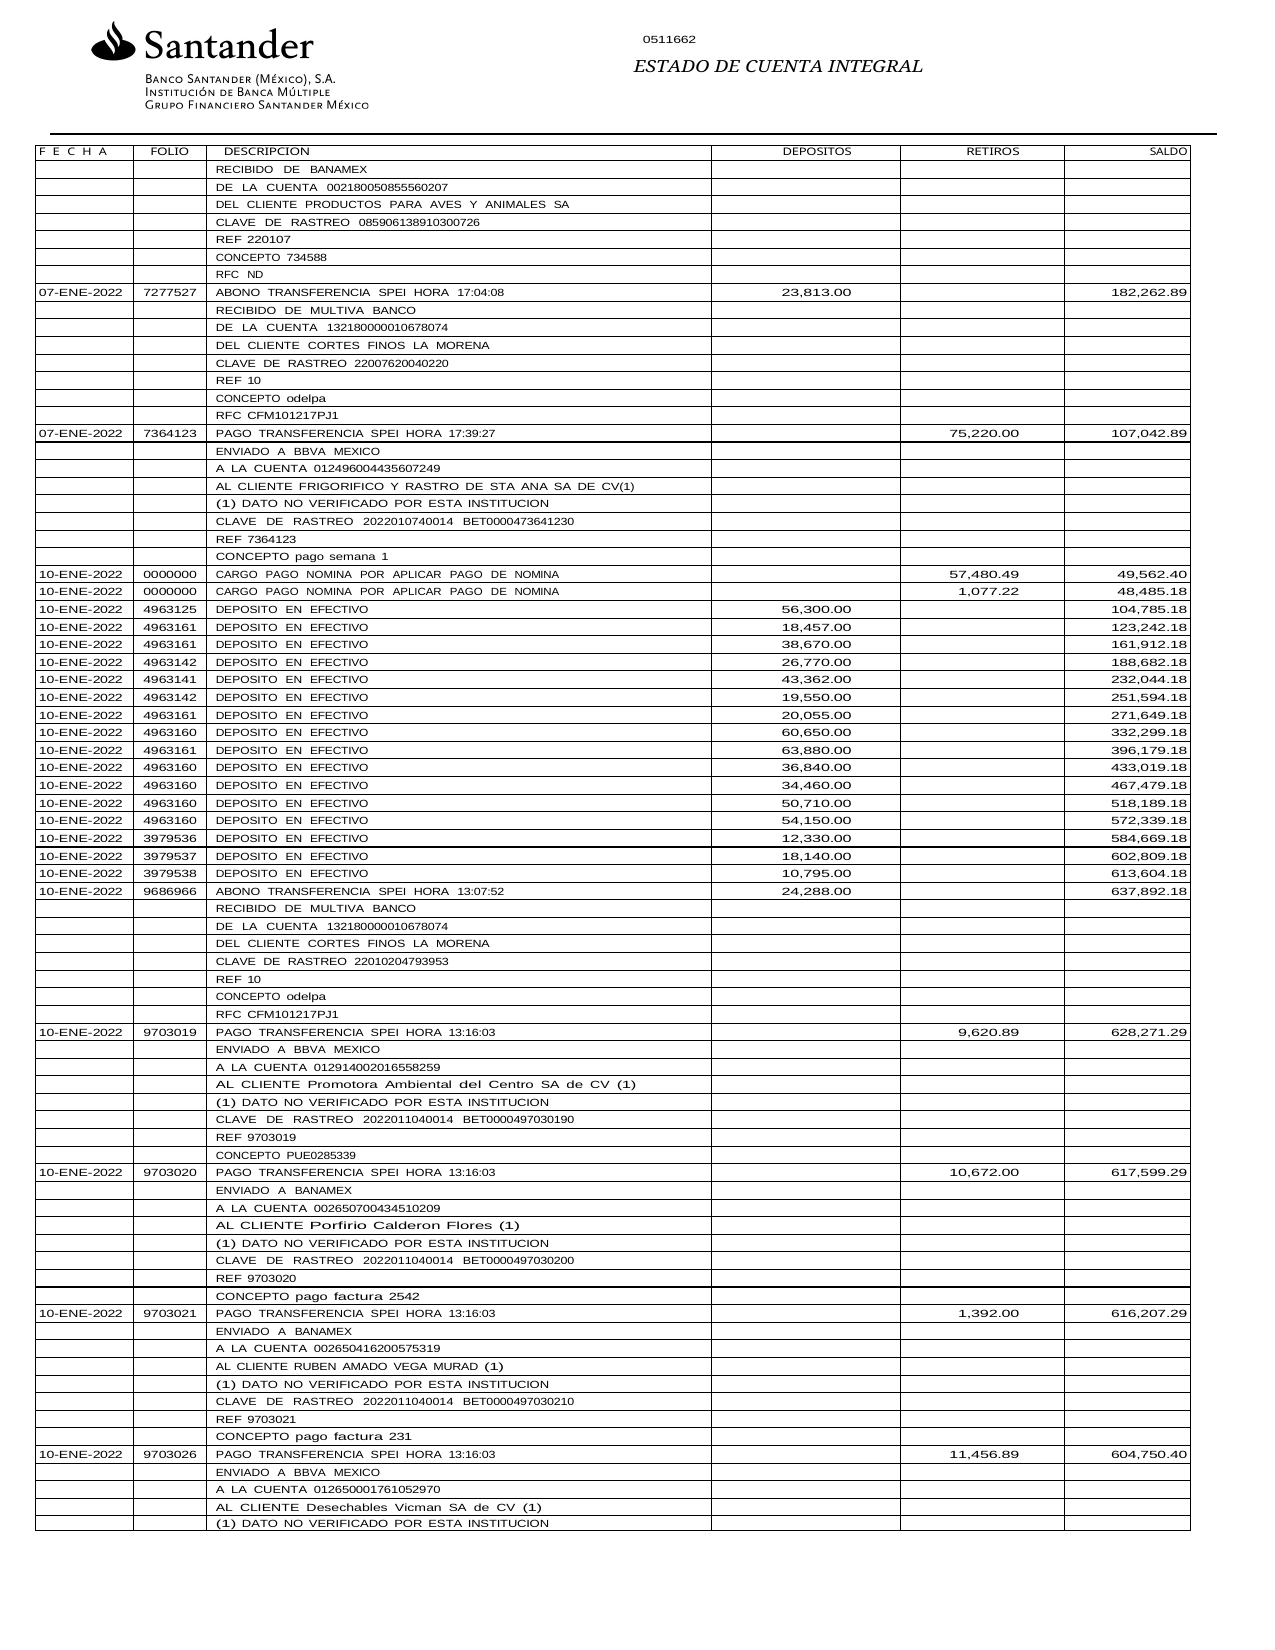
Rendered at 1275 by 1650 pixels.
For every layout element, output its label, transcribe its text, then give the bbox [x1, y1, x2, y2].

table_cell 518,189.18 [1065, 795, 1190, 811]
table_cell [712, 1006, 900, 1022]
table_cell DEL CLIENTE PRODUCTOS PARA AVES Y ANIMALES SA [207, 196, 711, 213]
table_cell [712, 513, 900, 529]
table_cell 10-ENE-2022 [36, 830, 133, 846]
table_cell [36, 249, 133, 265]
table_cell DEPOSITO EN EFECTIVO [207, 777, 711, 793]
table_cell [901, 407, 1064, 424]
table_cell CLAVE DE RASTREO 2022011040014 BET0000497030190 [207, 1111, 711, 1128]
table_cell 1,077.22 [901, 583, 1064, 600]
table_cell [901, 1481, 1064, 1498]
table_cell (1) DATO NO VERIFICADO POR ESTA INSTITUCION [207, 1516, 711, 1530]
table_cell [712, 988, 900, 1005]
table_cell 18,140.00 [712, 848, 900, 864]
table_cell [712, 1393, 900, 1410]
table_cell [36, 1252, 133, 1269]
table_cell 3979538 [134, 865, 206, 882]
table_cell DEPOSITO EN EFECTIVO [207, 759, 711, 776]
table_cell [36, 918, 133, 934]
table_cell 48,485.18 [1065, 583, 1190, 600]
table_cell [901, 231, 1064, 248]
table_cell [134, 319, 206, 336]
table_cell [134, 196, 206, 213]
table_cell [901, 865, 1064, 882]
table_cell PAGO TRANSFERENCIA SPEI HORA 13:16:03 [207, 1446, 711, 1462]
table_cell DEPOSITO EN EFECTIVO [207, 601, 711, 617]
table_cell RFC CFM101217PJ1 [207, 1006, 711, 1022]
table_cell 10-ENE-2022 [36, 795, 133, 811]
table_cell [1065, 1516, 1190, 1530]
table_cell ABONO TRANSFERENCIA SPEI HORA 17:04:08 [207, 284, 711, 301]
table_cell 188,682.18 [1065, 654, 1190, 670]
table_cell 07-ENE-2022 [36, 284, 133, 301]
table_cell [712, 196, 900, 213]
table_cell DEPOSITO EN EFECTIVO [207, 654, 711, 670]
table_cell 4963160 [134, 777, 206, 793]
table_cell [901, 971, 1064, 987]
table_cell [1065, 478, 1190, 494]
table_cell [901, 883, 1064, 899]
table_cell [36, 179, 133, 195]
table_cell REF 10 [207, 372, 711, 389]
table_cell [712, 1024, 900, 1040]
table_cell [901, 1006, 1064, 1022]
table_cell 60,650.00 [712, 724, 900, 741]
table_cell [712, 1129, 900, 1146]
table_cell [901, 1129, 1064, 1146]
table_cell [712, 355, 900, 371]
table_cell [712, 1516, 900, 1530]
table_cell 604,750.40 [1065, 1446, 1190, 1462]
table_cell CLAVE DE RASTREO 085906138910300726 [207, 214, 711, 230]
table_cell REF 7364123 [207, 531, 711, 547]
table_cell [901, 742, 1064, 758]
table_cell CONCEPTO odelpa [207, 988, 711, 1005]
table_cell [1065, 1288, 1190, 1304]
table_cell [134, 214, 206, 230]
table_cell [134, 266, 206, 283]
table_cell 63,880.00 [712, 742, 900, 758]
table_cell [36, 161, 133, 177]
table_cell [712, 1358, 900, 1374]
table_cell [36, 266, 133, 283]
table_cell [1065, 443, 1190, 459]
table_cell [901, 390, 1064, 406]
table_cell [36, 900, 133, 917]
table_cell [134, 372, 206, 389]
table_cell [134, 1270, 206, 1286]
table_cell 10-ENE-2022 [36, 654, 133, 670]
table_cell [36, 495, 133, 512]
table_cell [712, 1094, 900, 1110]
table_cell [1065, 988, 1190, 1005]
table_header DEPOSITOS [712, 146, 900, 160]
table_cell [901, 1340, 1064, 1357]
table_cell [1065, 1481, 1190, 1498]
table_cell [134, 971, 206, 987]
table_cell 10-ENE-2022 [36, 1024, 133, 1040]
table_cell DEPOSITO EN EFECTIVO [207, 865, 711, 882]
table_cell [712, 478, 900, 494]
table_cell 10-ENE-2022 [36, 689, 133, 706]
table_cell 467,479.18 [1065, 777, 1190, 793]
table_cell 38,670.00 [712, 636, 900, 653]
table_cell DEPOSITO EN EFECTIVO [207, 724, 711, 741]
table_cell [901, 1358, 1064, 1374]
table_cell [36, 1182, 133, 1198]
table_cell 36,840.00 [712, 759, 900, 776]
table_cell [134, 1393, 206, 1410]
table_cell [36, 1006, 133, 1022]
table_cell 12,330.00 [712, 830, 900, 846]
table_cell [712, 179, 900, 195]
table_cell 1,392.00 [901, 1305, 1064, 1322]
table_cell [36, 1516, 133, 1530]
table_cell (1) DATO NO VERIFICADO POR ESTA INSTITUCION [207, 1376, 711, 1392]
table_cell [134, 1076, 206, 1093]
table_cell [1065, 161, 1190, 177]
table_cell DEL CLIENTE CORTES FINOS LA MORENA [207, 337, 711, 353]
table_cell [712, 231, 900, 248]
table_cell [901, 1235, 1064, 1251]
table_cell PAGO TRANSFERENCIA SPEI HORA 17:39:27 [207, 425, 711, 441]
table_cell [1065, 935, 1190, 952]
table_cell [712, 407, 900, 424]
table_cell [901, 724, 1064, 741]
table_cell [712, 495, 900, 512]
table_cell 396,179.18 [1065, 742, 1190, 758]
table_cell CLAVE DE RASTREO 2022011040014 BET0000497030200 [207, 1252, 711, 1269]
table_cell [901, 1059, 1064, 1075]
table_cell [1065, 1129, 1190, 1146]
table_cell [712, 161, 900, 177]
table_cell [134, 531, 206, 547]
table_cell 10-ENE-2022 [36, 1446, 133, 1462]
table_cell DEPOSITO EN EFECTIVO [207, 619, 711, 635]
table_cell [36, 1235, 133, 1251]
table_cell RECIBIDO DE MULTIVA BANCO [207, 302, 711, 318]
table_cell [712, 566, 900, 582]
table_cell [712, 390, 900, 406]
table_cell [36, 1111, 133, 1128]
table_cell [901, 1464, 1064, 1480]
table_cell [901, 249, 1064, 265]
table_cell CARGO PAGO NOMINA POR APLICAR PAGO DE NOMINA [207, 583, 711, 600]
table_cell DEPOSITO EN EFECTIVO [207, 742, 711, 758]
table_cell 10,672.00 [901, 1164, 1064, 1181]
table_cell [1065, 407, 1190, 424]
table_cell AL CLIENTE Porfirio Calderon Flores (1) [207, 1217, 711, 1234]
table_cell 43,362.00 [712, 671, 900, 688]
table_cell [712, 1499, 900, 1515]
table_cell [36, 1428, 133, 1445]
table_cell 4963142 [134, 689, 206, 706]
table_cell 10-ENE-2022 [36, 848, 133, 864]
table_cell [901, 1288, 1064, 1304]
table_cell [1065, 372, 1190, 389]
table_cell [1065, 1464, 1190, 1480]
table_cell [901, 918, 1064, 934]
table_cell [901, 1094, 1064, 1110]
table_cell 07-ENE-2022 [36, 425, 133, 441]
table_cell [1065, 1182, 1190, 1198]
table_cell [36, 1464, 133, 1480]
table_cell 4963161 [134, 619, 206, 635]
table_cell 613,604.18 [1065, 865, 1190, 882]
table_cell 104,785.18 [1065, 601, 1190, 617]
table_cell [1065, 1147, 1190, 1163]
table_cell [712, 583, 900, 600]
table_cell 617,599.29 [1065, 1164, 1190, 1181]
table_cell [134, 1111, 206, 1128]
table_cell AL CLIENTE FRIGORIFICO Y RASTRO DE STA ANA SA DE CV(1) [207, 478, 711, 494]
table_header DESCRIPCION [207, 146, 711, 160]
table_cell PAGO TRANSFERENCIA SPEI HORA 13:16:03 [207, 1305, 711, 1322]
table_cell AL CLIENTE Promotora Ambiental del Centro SA de CV (1) [207, 1076, 711, 1093]
table_cell [901, 1411, 1064, 1427]
table_cell [1065, 495, 1190, 512]
table_cell [901, 372, 1064, 389]
table_cell [901, 266, 1064, 283]
table_cell [901, 830, 1064, 846]
table_cell A LA CUENTA 012650001761052970 [207, 1481, 711, 1498]
table_cell 10-ENE-2022 [36, 777, 133, 793]
table_cell [36, 988, 133, 1005]
table_cell [134, 953, 206, 969]
table_cell DE LA CUENTA 132180000010678074 [207, 319, 711, 336]
table_cell [134, 1358, 206, 1374]
table_cell 4963161 [134, 742, 206, 758]
table_cell [901, 848, 1064, 864]
table_cell 107,042.89 [1065, 425, 1190, 441]
table_cell [901, 1200, 1064, 1216]
table_cell PAGO TRANSFERENCIA SPEI HORA 13:16:03 [207, 1024, 711, 1040]
table_cell [134, 1217, 206, 1234]
table_cell 123,242.18 [1065, 619, 1190, 635]
table_cell [712, 372, 900, 389]
table_cell [134, 390, 206, 406]
table_header FOLIO [134, 146, 206, 160]
table_cell [712, 1147, 900, 1163]
table_cell CLAVE DE RASTREO 2022011040014 BET0000497030210 [207, 1393, 711, 1410]
table_cell 75,220.00 [901, 425, 1064, 441]
table_cell 602,809.18 [1065, 848, 1190, 864]
table_cell [712, 1235, 900, 1251]
table_cell [901, 1323, 1064, 1339]
table_cell [901, 1516, 1064, 1530]
table_cell [134, 1235, 206, 1251]
table_cell [901, 935, 1064, 952]
table_cell 18,457.00 [712, 619, 900, 635]
table_cell [712, 1217, 900, 1234]
table_cell [134, 495, 206, 512]
table_cell [36, 1094, 133, 1110]
table_cell [1065, 900, 1190, 917]
table_cell 4963161 [134, 707, 206, 723]
table_cell DEPOSITO EN EFECTIVO [207, 812, 711, 829]
table_cell 10-ENE-2022 [36, 583, 133, 600]
table_cell [901, 478, 1064, 494]
table_cell [134, 935, 206, 952]
table_cell REF 9703021 [207, 1411, 711, 1427]
table_cell [901, 495, 1064, 512]
table_cell [901, 619, 1064, 635]
table_cell 4963125 [134, 601, 206, 617]
table_cell [901, 443, 1064, 459]
table_cell [134, 1464, 206, 1480]
table_cell [36, 337, 133, 353]
table_cell 4963141 [134, 671, 206, 688]
table_cell [134, 1411, 206, 1427]
table_cell [712, 548, 900, 565]
table_cell DEPOSITO EN EFECTIVO [207, 689, 711, 706]
table_cell 23,813.00 [712, 284, 900, 301]
table_cell [36, 1288, 133, 1304]
table_cell CONCEPTO odelpa [207, 390, 711, 406]
table_cell ENVIADO A BBVA MEXICO [207, 443, 711, 459]
table_cell [901, 1076, 1064, 1093]
table_cell [712, 302, 900, 318]
table_cell [134, 513, 206, 529]
table_cell [134, 1428, 206, 1445]
table_cell [901, 1041, 1064, 1058]
table_cell [1065, 179, 1190, 195]
table_cell [36, 319, 133, 336]
table_cell [901, 689, 1064, 706]
table_cell ENVIADO A BANAMEX [207, 1182, 711, 1198]
table_cell [901, 179, 1064, 195]
table_cell REF 9703019 [207, 1129, 711, 1146]
table_cell 9703026 [134, 1446, 206, 1462]
table_cell 10-ENE-2022 [36, 1164, 133, 1181]
table_cell CARGO PAGO NOMINA POR APLICAR PAGO DE NOMINA [207, 566, 711, 582]
table_cell [901, 196, 1064, 213]
table_cell [1065, 1111, 1190, 1128]
table_cell (1) DATO NO VERIFICADO POR ESTA INSTITUCION [207, 1235, 711, 1251]
table_cell [901, 654, 1064, 670]
picture [91, 21, 369, 109]
table_cell [1065, 1499, 1190, 1515]
table_cell 0000000 [134, 583, 206, 600]
table_cell [36, 372, 133, 389]
table_cell 11,456.89 [901, 1446, 1064, 1462]
table_cell [1065, 1041, 1190, 1058]
table_cell RFC ND [207, 266, 711, 283]
table_cell 7364123 [134, 425, 206, 441]
table_cell [901, 1499, 1064, 1515]
table_cell [1065, 918, 1190, 934]
table_cell [36, 935, 133, 952]
table_cell [901, 513, 1064, 529]
table_cell [901, 1376, 1064, 1392]
table_cell [712, 1252, 900, 1269]
table_cell [901, 460, 1064, 477]
table_cell DEPOSITO EN EFECTIVO [207, 848, 711, 864]
table_cell REF 10 [207, 971, 711, 987]
table_cell [712, 531, 900, 547]
table_cell [712, 1340, 900, 1357]
table_cell DEPOSITO EN EFECTIVO [207, 830, 711, 846]
table_cell [1065, 953, 1190, 969]
table_cell 433,019.18 [1065, 759, 1190, 776]
table_cell [712, 1164, 900, 1181]
table_cell 10-ENE-2022 [36, 724, 133, 741]
table_cell [36, 1481, 133, 1498]
table_cell [901, 1252, 1064, 1269]
table_cell 50,710.00 [712, 795, 900, 811]
table_cell [712, 1182, 900, 1198]
table_cell [134, 1006, 206, 1022]
table_cell [901, 671, 1064, 688]
table_cell [1065, 319, 1190, 336]
table_cell [1065, 1059, 1190, 1075]
table_cell [36, 478, 133, 494]
table_cell 182,262.89 [1065, 284, 1190, 301]
table_cell [1065, 1006, 1190, 1022]
table_cell [901, 302, 1064, 318]
table_cell [36, 1041, 133, 1058]
table_cell 271,649.18 [1065, 707, 1190, 723]
table_cell DEPOSITO EN EFECTIVO [207, 636, 711, 653]
table_cell 57,480.49 [901, 566, 1064, 582]
table_cell RECIBIDO DE BANAMEX [207, 161, 711, 177]
table_cell 9703019 [134, 1024, 206, 1040]
table_cell [712, 337, 900, 353]
table_cell [1065, 1270, 1190, 1286]
table_cell DEPOSITO EN EFECTIVO [207, 671, 711, 688]
table_cell [134, 249, 206, 265]
table_cell 232,044.18 [1065, 671, 1190, 688]
table_cell [36, 1376, 133, 1392]
table_cell [134, 548, 206, 565]
table_cell [712, 214, 900, 230]
table_cell [1065, 1217, 1190, 1234]
table_cell [712, 1411, 900, 1427]
table_cell [712, 1076, 900, 1093]
table_cell [36, 531, 133, 547]
table_cell CONCEPTO PUE0285339 [207, 1147, 711, 1163]
table_cell [36, 355, 133, 371]
table_cell ENVIADO A BBVA MEXICO [207, 1041, 711, 1058]
table_cell [1065, 196, 1190, 213]
table_cell PAGO TRANSFERENCIA SPEI HORA 13:16:03 [207, 1164, 711, 1181]
table_cell [1065, 531, 1190, 547]
table_cell [901, 337, 1064, 353]
table_cell 7277527 [134, 284, 206, 301]
table_cell (1) DATO NO VERIFICADO POR ESTA INSTITUCION [207, 495, 711, 512]
table_cell [36, 548, 133, 565]
table_cell [901, 1393, 1064, 1410]
table_cell [134, 1481, 206, 1498]
table_cell [36, 390, 133, 406]
table_cell [901, 1182, 1064, 1198]
table_cell 628,271.29 [1065, 1024, 1190, 1040]
table_cell [712, 1111, 900, 1128]
table_cell A LA CUENTA 002650416200575319 [207, 1340, 711, 1357]
table_cell [134, 1059, 206, 1075]
table_cell [1065, 1340, 1190, 1357]
table_cell [1065, 1376, 1190, 1392]
table_cell [901, 1147, 1064, 1163]
table_cell [134, 1147, 206, 1163]
table_cell [712, 1446, 900, 1462]
table_cell [901, 531, 1064, 547]
table_cell 10,795.00 [712, 865, 900, 882]
table_cell 49,562.40 [1065, 566, 1190, 582]
table_cell [134, 988, 206, 1005]
table_cell [36, 302, 133, 318]
table_cell [712, 249, 900, 265]
table_cell [134, 1516, 206, 1530]
table_cell 10-ENE-2022 [36, 812, 133, 829]
table_cell [134, 1200, 206, 1216]
table_cell 26,770.00 [712, 654, 900, 670]
table_cell [134, 407, 206, 424]
table_cell [36, 1393, 133, 1410]
table_cell [901, 953, 1064, 969]
table_cell [134, 1094, 206, 1110]
table_cell [36, 1340, 133, 1357]
table_cell [36, 1200, 133, 1216]
table_cell 637,892.18 [1065, 883, 1190, 899]
table_cell [712, 1376, 900, 1392]
table_cell [134, 231, 206, 248]
table_cell [901, 319, 1064, 336]
table_cell [901, 759, 1064, 776]
table_cell A LA CUENTA 012496004435607249 [207, 460, 711, 477]
table_cell 4963160 [134, 795, 206, 811]
table_cell 3979537 [134, 848, 206, 864]
table_cell [901, 988, 1064, 1005]
table_cell [712, 1041, 900, 1058]
table_cell [134, 918, 206, 934]
table_cell [1065, 1235, 1190, 1251]
table_cell [712, 266, 900, 283]
table_cell [134, 1129, 206, 1146]
table_cell 9686966 [134, 883, 206, 899]
table_cell AL CLIENTE Desechables Vicman SA de CV (1) [207, 1499, 711, 1515]
table_cell [1065, 1358, 1190, 1374]
table_cell [134, 1041, 206, 1058]
table_cell 10-ENE-2022 [36, 759, 133, 776]
table_cell [1065, 214, 1190, 230]
table_cell [134, 302, 206, 318]
table_cell [712, 425, 900, 441]
table_cell DE LA CUENTA 002180050855560207 [207, 179, 711, 195]
table_cell [1065, 302, 1190, 318]
table_cell [36, 1323, 133, 1339]
table_cell [901, 161, 1064, 177]
table_cell [36, 196, 133, 213]
table_cell 20,055.00 [712, 707, 900, 723]
table_cell 4963142 [134, 654, 206, 670]
table_cell [1065, 266, 1190, 283]
table_cell [1065, 971, 1190, 987]
table_cell DE LA CUENTA 132180000010678074 [207, 918, 711, 934]
table_cell [712, 1288, 900, 1304]
table_cell [1065, 1428, 1190, 1445]
table_cell [36, 214, 133, 230]
table_cell 10-ENE-2022 [36, 1305, 133, 1322]
table_header RETIROS [901, 146, 1064, 160]
table_cell [712, 953, 900, 969]
table_cell 0000000 [134, 566, 206, 582]
table_cell REF 220107 [207, 231, 711, 248]
table_cell [1065, 355, 1190, 371]
table_cell 10-ENE-2022 [36, 636, 133, 653]
table_cell [1065, 1200, 1190, 1216]
table_cell [36, 1411, 133, 1427]
table_cell [134, 1340, 206, 1357]
table_cell [901, 214, 1064, 230]
table_cell A LA CUENTA 002650700434510209 [207, 1200, 711, 1216]
table_cell [1065, 1411, 1190, 1427]
table_cell CONCEPTO pago factura 231 [207, 1428, 711, 1445]
table_cell 4963160 [134, 759, 206, 776]
table_cell [1065, 1094, 1190, 1110]
table_cell [134, 1182, 206, 1198]
table_cell DEPOSITO EN EFECTIVO [207, 707, 711, 723]
table_cell 54,150.00 [712, 812, 900, 829]
table_cell [134, 161, 206, 177]
table_cell [134, 337, 206, 353]
table_cell [901, 284, 1064, 301]
table_cell 24,288.00 [712, 883, 900, 899]
table_cell AL CLIENTE RUBEN AMADO VEGA MURAD (1) [207, 1358, 711, 1374]
table_cell (1) DATO NO VERIFICADO POR ESTA INSTITUCION [207, 1094, 711, 1110]
table_cell [901, 1428, 1064, 1445]
table_cell [901, 777, 1064, 793]
table_cell 10-ENE-2022 [36, 566, 133, 582]
table_cell [901, 1217, 1064, 1234]
table_cell 584,669.18 [1065, 830, 1190, 846]
table_cell [134, 460, 206, 477]
table_cell [712, 1305, 900, 1322]
table_cell 10-ENE-2022 [36, 671, 133, 688]
table_cell [712, 1059, 900, 1075]
table_cell CONCEPTO pago semana 1 [207, 548, 711, 565]
table_cell REF 9703020 [207, 1270, 711, 1286]
table_cell DEPOSITO EN EFECTIVO [207, 795, 711, 811]
table_cell CLAVE DE RASTREO 22007620040220 [207, 355, 711, 371]
table_cell [1065, 548, 1190, 565]
table_cell [134, 1252, 206, 1269]
table_cell CONCEPTO 734588 [207, 249, 711, 265]
table_cell [36, 231, 133, 248]
table_cell 10-ENE-2022 [36, 619, 133, 635]
table_cell [1065, 249, 1190, 265]
table_cell [712, 319, 900, 336]
table_cell [1065, 1076, 1190, 1093]
table_cell RFC CFM101217PJ1 [207, 407, 711, 424]
table_cell [36, 1358, 133, 1374]
table_cell [1065, 513, 1190, 529]
table_cell [134, 900, 206, 917]
table_header F E C H A [36, 146, 133, 160]
table_cell [712, 1200, 900, 1216]
table_cell [36, 1147, 133, 1163]
table_header SALDO [1065, 146, 1190, 160]
table_cell [712, 1464, 900, 1480]
table_cell 10-ENE-2022 [36, 883, 133, 899]
table_cell [901, 795, 1064, 811]
table_cell [1065, 1323, 1190, 1339]
table_cell [134, 443, 206, 459]
table_cell [36, 953, 133, 969]
table_cell CLAVE DE RASTREO 22010204793953 [207, 953, 711, 969]
table_cell 10-ENE-2022 [36, 707, 133, 723]
table_cell A LA CUENTA 012914002016558259 [207, 1059, 711, 1075]
table_cell 9703021 [134, 1305, 206, 1322]
table_cell [712, 918, 900, 934]
table_cell [36, 971, 133, 987]
table_cell [1065, 1252, 1190, 1269]
table_cell [901, 812, 1064, 829]
table_cell [901, 355, 1064, 371]
table_cell [134, 1288, 206, 1304]
table_cell [712, 935, 900, 952]
table_cell [712, 971, 900, 987]
table_cell [712, 1270, 900, 1286]
table_cell ENVIADO A BBVA MEXICO [207, 1464, 711, 1480]
table_cell 332,299.18 [1065, 724, 1190, 741]
table_cell [134, 355, 206, 371]
table_cell [901, 636, 1064, 653]
table_cell [134, 1376, 206, 1392]
table_cell [36, 407, 133, 424]
table_cell [36, 443, 133, 459]
table_cell [36, 1129, 133, 1146]
table_cell [1065, 337, 1190, 353]
table_cell 56,300.00 [712, 601, 900, 617]
table_cell [36, 460, 133, 477]
table_cell ENVIADO A BANAMEX [207, 1323, 711, 1339]
table_cell 9703020 [134, 1164, 206, 1181]
table_cell [712, 443, 900, 459]
table_cell [1065, 390, 1190, 406]
table_cell [1065, 1393, 1190, 1410]
table_cell [36, 1076, 133, 1093]
table_cell 161,912.18 [1065, 636, 1190, 653]
table_cell [901, 548, 1064, 565]
table_cell 10-ENE-2022 [36, 865, 133, 882]
table_cell [901, 1270, 1064, 1286]
table_cell [134, 1323, 206, 1339]
table_cell 4963160 [134, 812, 206, 829]
table_cell [1065, 460, 1190, 477]
table_cell [134, 478, 206, 494]
table_cell [36, 1270, 133, 1286]
table_cell RECIBIDO DE MULTIVA BANCO [207, 900, 711, 917]
table_cell CLAVE DE RASTREO 2022010740014 BET0000473641230 [207, 513, 711, 529]
table_cell [712, 460, 900, 477]
table_cell 572,339.18 [1065, 812, 1190, 829]
table_cell [712, 1481, 900, 1498]
table_cell [134, 179, 206, 195]
table_cell 4963161 [134, 636, 206, 653]
table_cell [901, 601, 1064, 617]
table_cell [36, 513, 133, 529]
table_cell [712, 1428, 900, 1445]
table_cell [36, 1059, 133, 1075]
table_cell 19,550.00 [712, 689, 900, 706]
table_cell ABONO TRANSFERENCIA SPEI HORA 13:07:52 [207, 883, 711, 899]
table_cell [712, 1323, 900, 1339]
table_cell CONCEPTO pago factura 2542 [207, 1288, 711, 1304]
table_cell 251,594.18 [1065, 689, 1190, 706]
table_cell DEL CLIENTE CORTES FINOS LA MORENA [207, 935, 711, 952]
table_cell [1065, 231, 1190, 248]
table_cell 4963160 [134, 724, 206, 741]
table_cell [712, 900, 900, 917]
table_cell [901, 1111, 1064, 1128]
table_cell 3979536 [134, 830, 206, 846]
table_cell [901, 707, 1064, 723]
table_cell 9,620.89 [901, 1024, 1064, 1040]
table_cell [36, 1499, 133, 1515]
table_cell [134, 1499, 206, 1515]
table_cell [901, 900, 1064, 917]
table_cell 10-ENE-2022 [36, 601, 133, 617]
table_cell [36, 1217, 133, 1234]
table_cell 34,460.00 [712, 777, 900, 793]
table_cell 616,207.29 [1065, 1305, 1190, 1322]
table_cell 10-ENE-2022 [36, 742, 133, 758]
